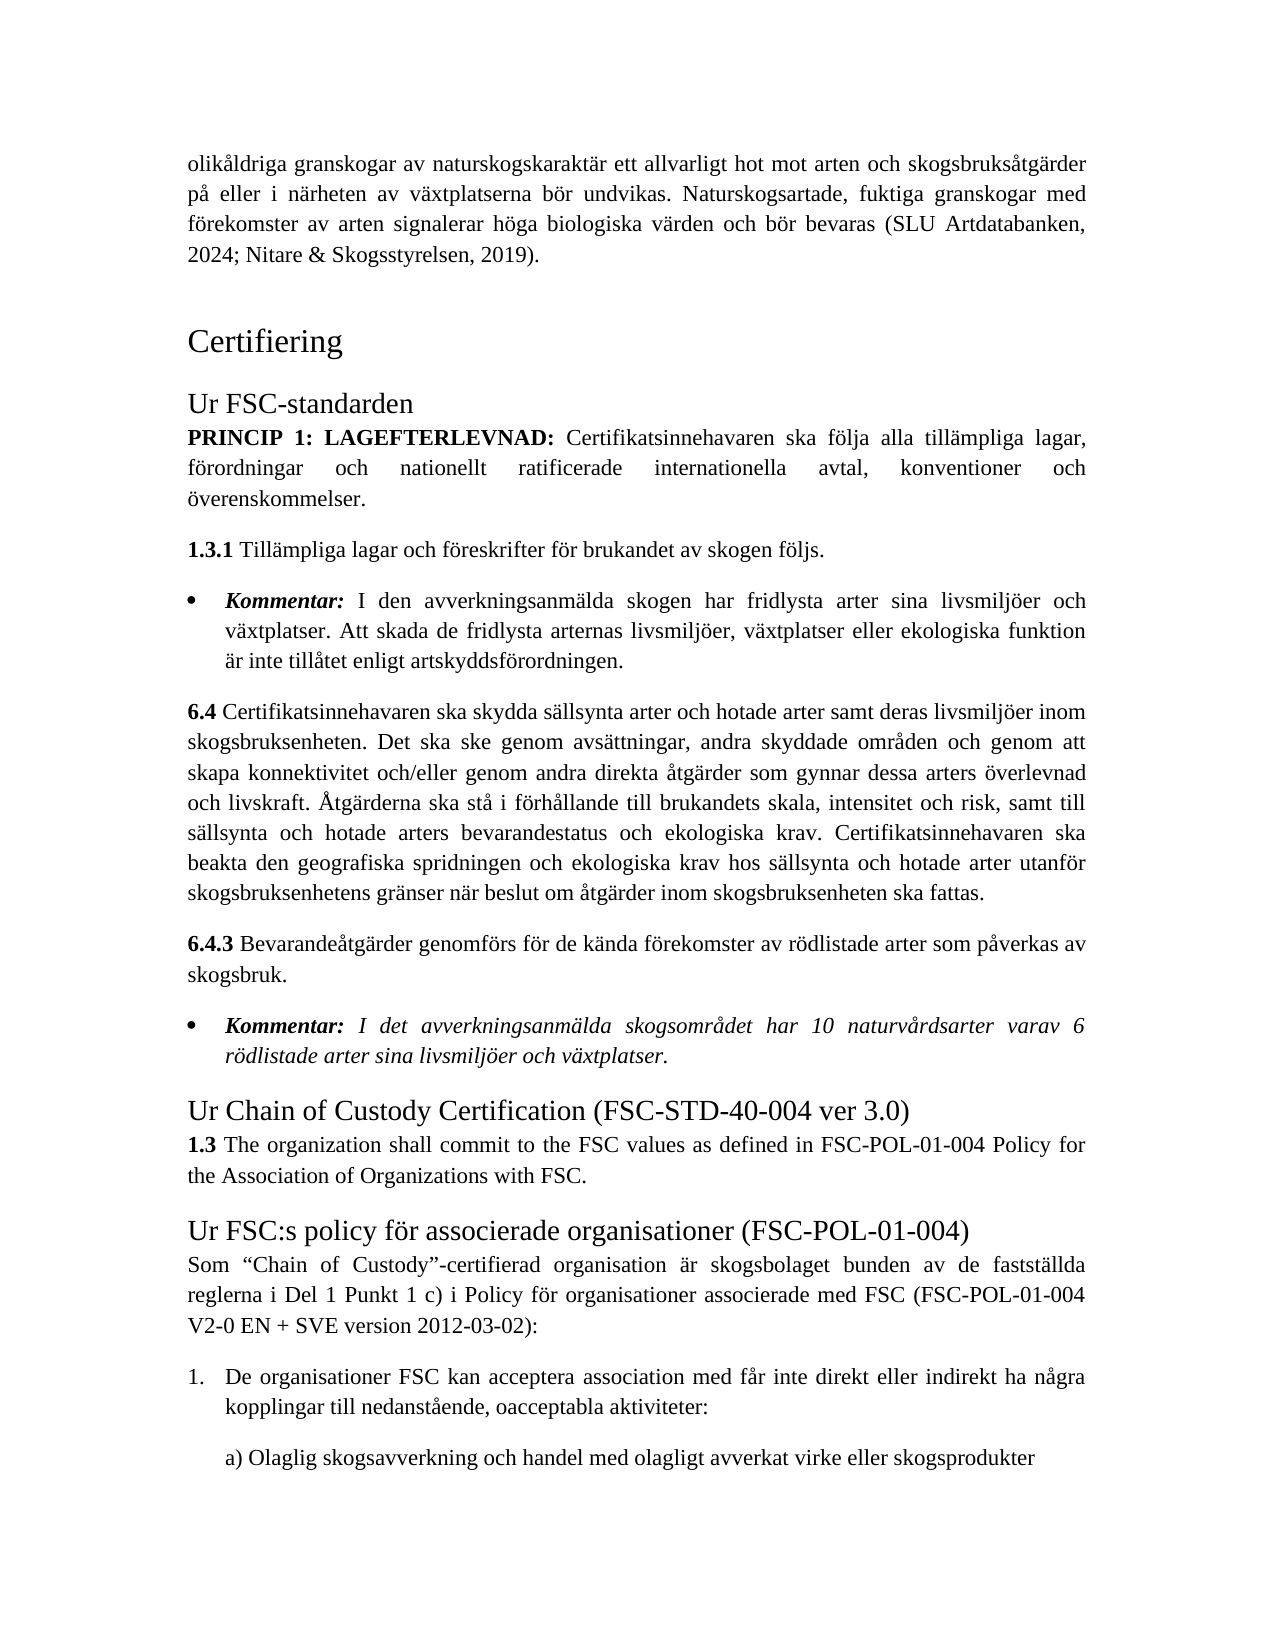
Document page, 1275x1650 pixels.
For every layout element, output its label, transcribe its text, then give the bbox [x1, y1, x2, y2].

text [187, 150, 1087, 267]
subtitle Ur FSC-standarden [187, 386, 1087, 419]
text 1.3 The organization shall commit to the FSC values as defined in FSC-POL-01-004 Policy for the Association of Organizations with FSC. [187, 1132, 1087, 1188]
subtitle Ur Chain of Custody Certification (FSC-STD-40-004 ver 3.0) [187, 1093, 1087, 1127]
text a) Olaglig skogsavverkning och handel med olagligt avverkat virke eller skogsprodukter [225, 1444, 1087, 1470]
subtitle Certifiering [187, 321, 1087, 359]
text 6.4.3 Bevarandeåtgärder genomförs för de kända förekomster av rödlistade arter som påverkas av skogsbruk. [187, 931, 1087, 987]
subtitle Ur FSC:s policy för associerade organisationer (FSC-POL-01-004) [187, 1213, 1087, 1246]
list Kommentar: I det avverkningsanmälda skogsområdet har 10 naturvårdsarter varav 6 rödlistade arter sina livsmiljöer och växtplatser. [187, 1012, 1087, 1068]
text 1.3.1 Tillämpliga lagar och föreskrifter för brukandet av skogen följs. [187, 536, 1087, 562]
list De organisationer FSC kan acceptera association med får inte direkt eller indirekt ha några kopplingar till nedanstående, oacceptabla aktiviteter: [187, 1363, 1087, 1419]
text Som “Chain of Custody”-certifierad organisation är skogsbolaget bunden av de fastställda reglerna i Del 1 Punkt 1 c) i Policy för organisationer associerade med FSC (FSC-POL-01-004 V2-0 EN + SVE version 2012-03-02): [187, 1251, 1087, 1338]
text 6.4 Certifikatsinnehavaren ska skydda sällsynta arter och hotade arter samt deras livsmiljöer inom skogsbruksenheten. Det ska ske genom avsättningar, andra skyddade områden och genom att skapa konnektivitet och/eller genom andra direkta åtgärder som gynnar dessa arters överlevnad och livskraft. Åtgärderna ska stå i förhållande till brukandets skala, intensitet och risk, samt till sällsynta och hotade arters bevarandestatus och ekologiska krav. Certifikatsinnehavaren ska beakta den geografiska spridningen och ekologiska krav hos sällsynta och hotade arter utanför skogsbruksenhetens gränser när beslut om åtgärder inom skogsbruksenheten ska fattas. [187, 698, 1087, 906]
list Kommentar: I den avverkningsanmälda skogen har fridlysta arter sina livsmiljöer och växtplatser. Att skada de fridlysta arternas livsmiljöer, växtplatser eller ekologiska funktion är inte tillåtet enligt artskyddsförordningen. [187, 587, 1087, 673]
text PRINCIP 1: LAGEFTERLEVNAD: Certifikatsinnehavaren ska följa alla tillämpliga lagar, förordningar och nationellt ratificerade internationella avtal, konventioner och överenskommelser. [187, 424, 1087, 511]
